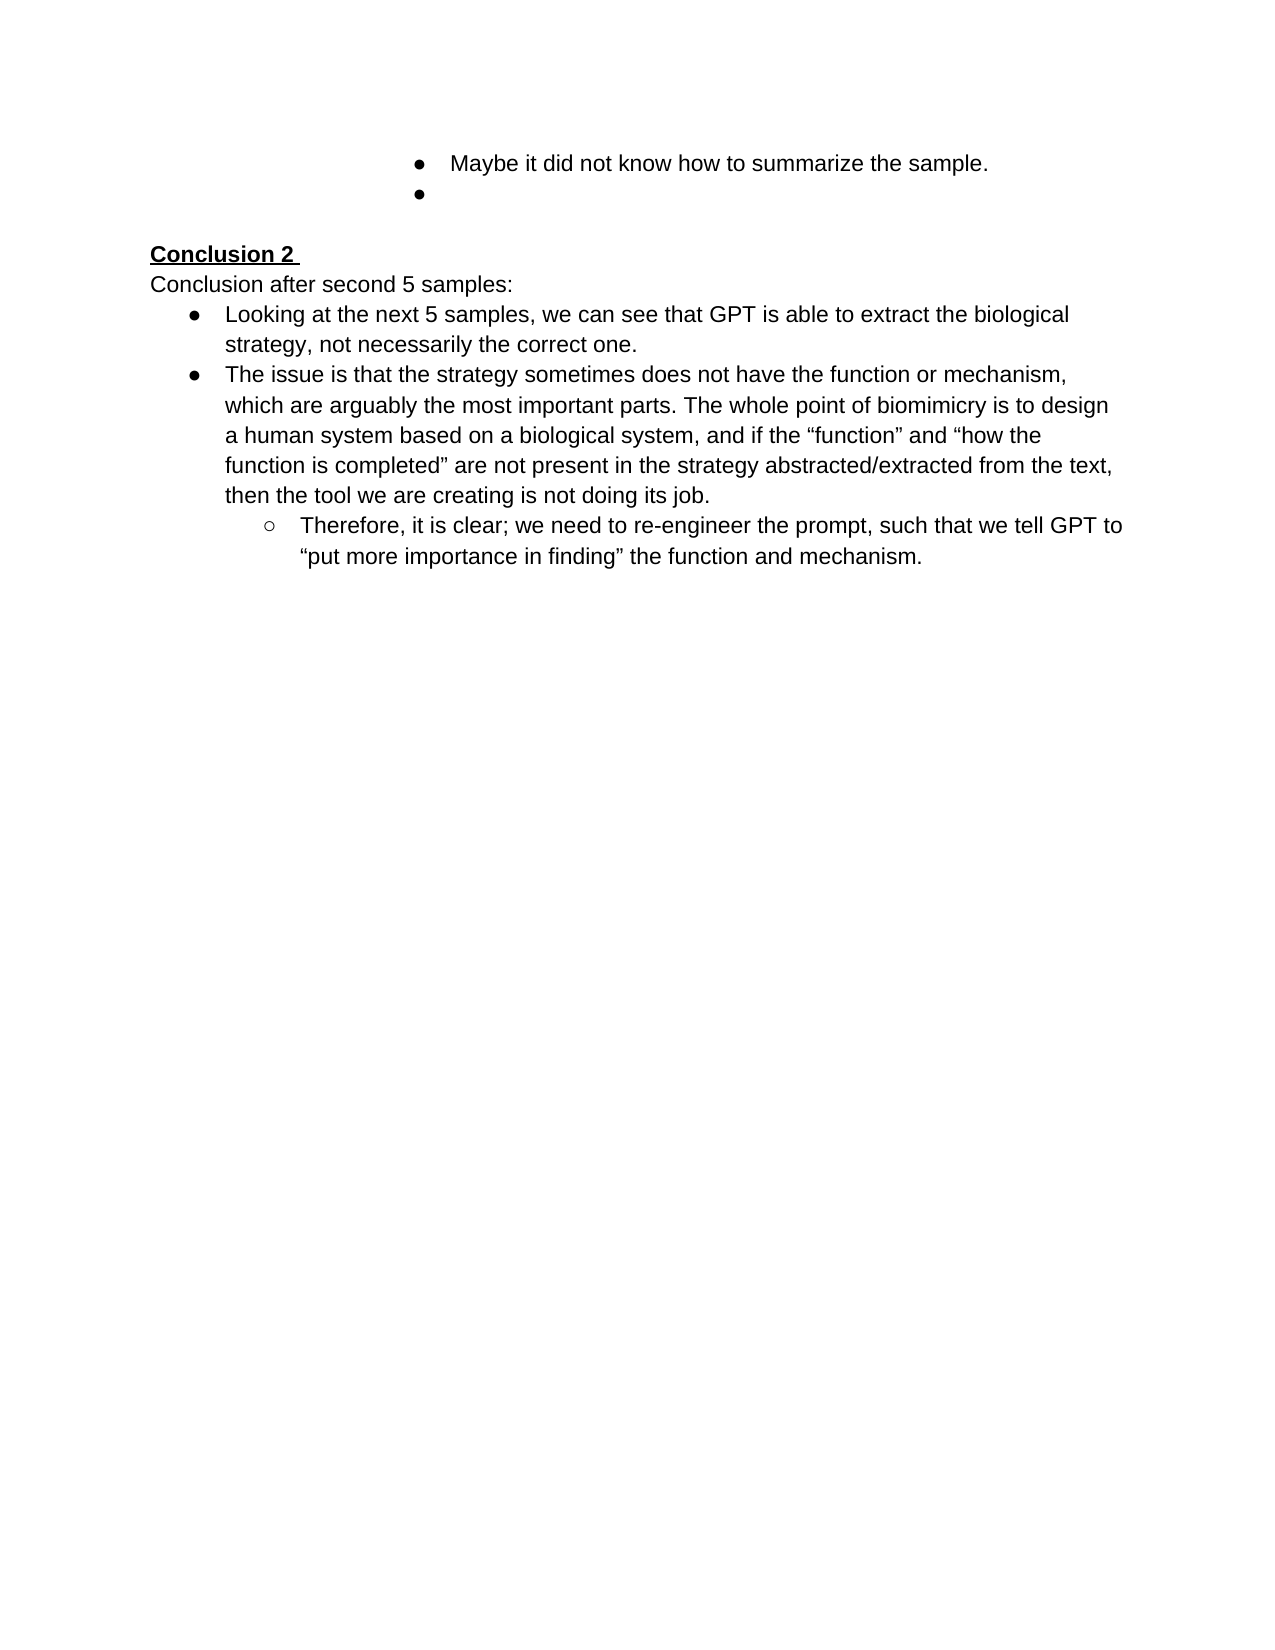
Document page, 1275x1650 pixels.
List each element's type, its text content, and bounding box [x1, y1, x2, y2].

list Therefore, it is clear; we need to re-engineer the prompt, such that we tell GPT to “put more importance in finding” the function and mechanism. [262, 512, 1125, 569]
list The issue is that the strategy sometimes does not have the function or mechanism, which are arguably the most important parts. The whole point of biomimicry is to design a human system based on a biological system, and if the “function” and “how the function is completed” are not present in the strategy abstracted/extracted from the text, then the tool we are creating is not doing its job. [187, 361, 1125, 509]
list Looking at the next 5 samples, we can see that GPT is able to extract the biological strategy, not necessarily the correct one. [187, 301, 1125, 358]
list Maybe it did not know how to summarize the sample. [412, 150, 1125, 176]
text Conclusion after second 5 samples: [150, 271, 1125, 297]
text Conclusion 2 [150, 241, 1125, 267]
